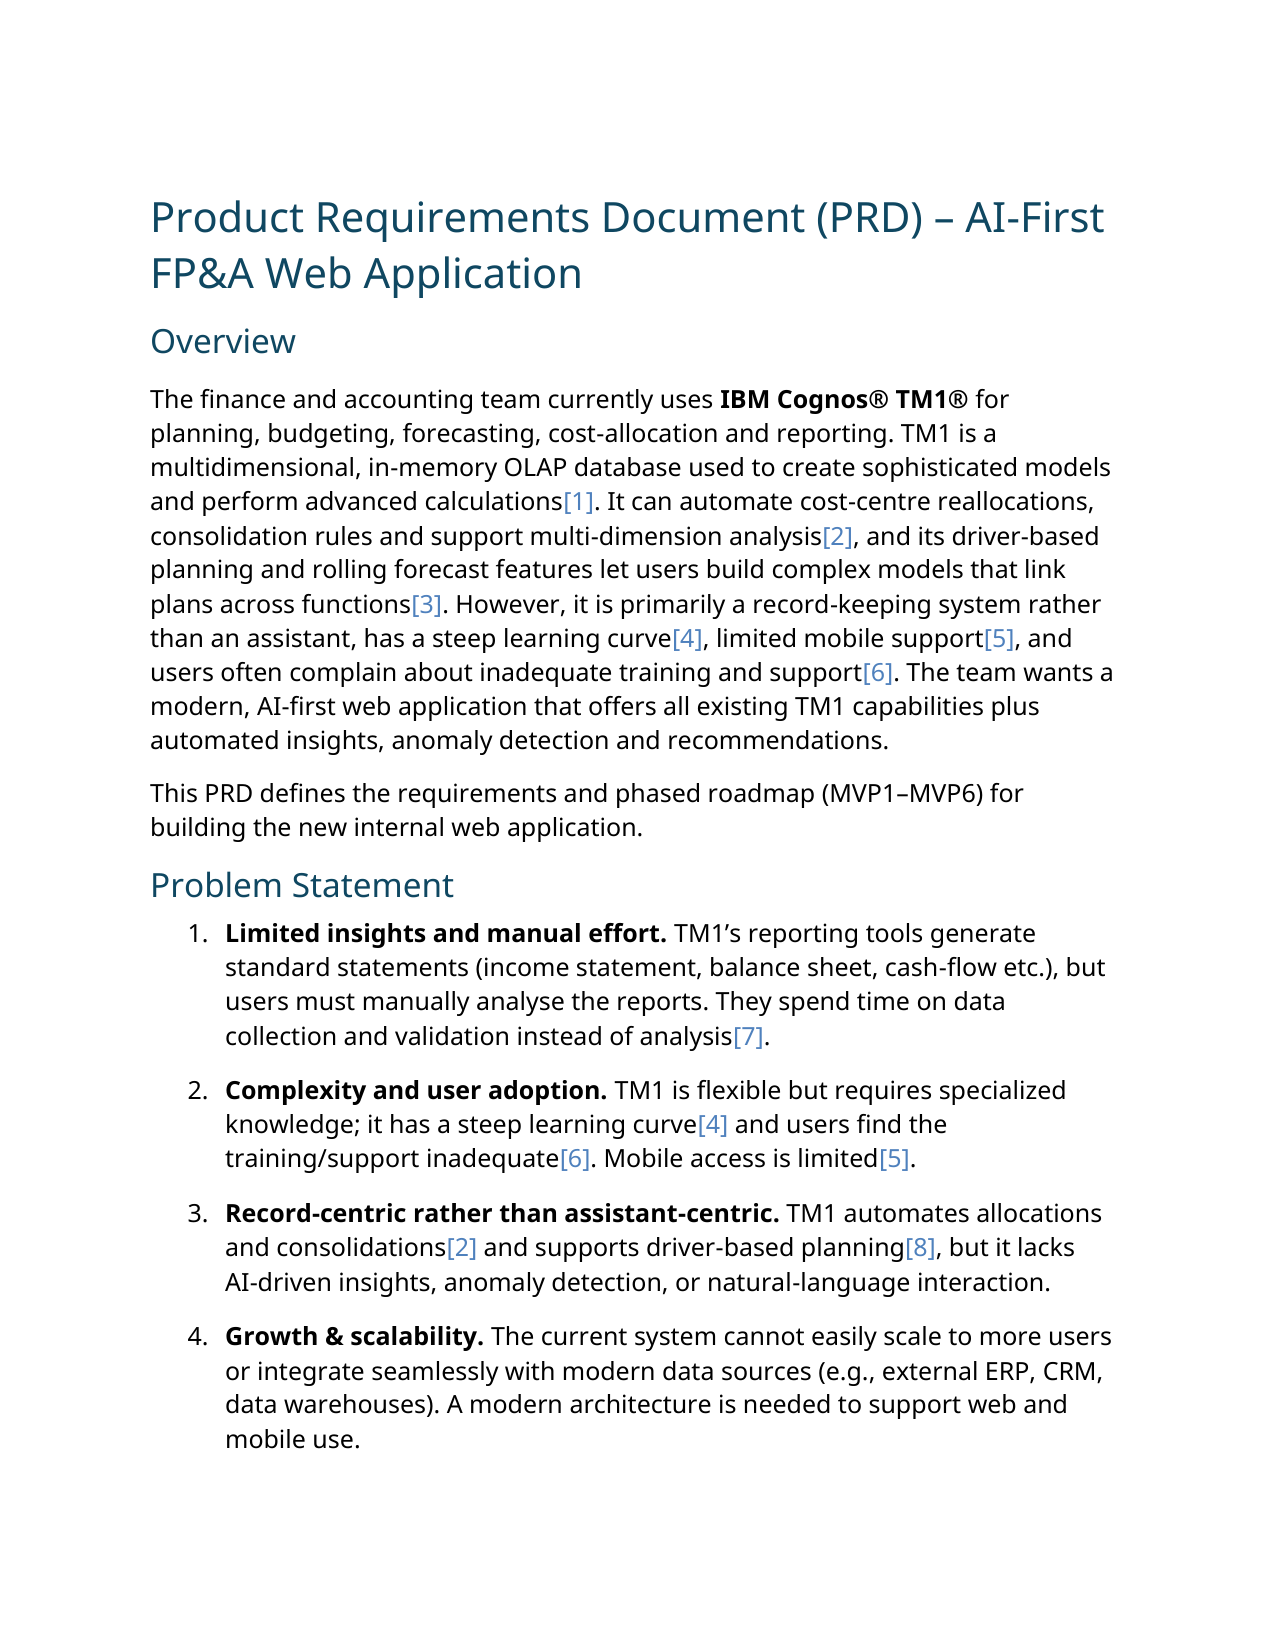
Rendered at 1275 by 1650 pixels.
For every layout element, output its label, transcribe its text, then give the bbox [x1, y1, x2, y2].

text This PRD defines the requirements and phased roadmap (MVP1–MVP6) for building the new internal web application. [150, 775, 1125, 843]
subtitle Overview [150, 318, 1125, 363]
list Limited insights and manual effort. TM1’s reporting tools generate standard statements (income statement, balance sheet, cash‑flow etc.), but users must manually analyse the reports. They spend time on data collection and validation instead of analysis[7]. [187, 916, 1125, 1052]
list Growth & scalability. The current system cannot easily scale to more users or integrate seamlessly with modern data sources (e.g., external ERP, CRM, data warehouses). A modern architecture is needed to support web and mobile use. [187, 1319, 1125, 1455]
list Record‑centric rather than assistant‑centric. TM1 automates allocations and consolidations[2] and supports driver‑based planning[8], but it lacks AI‑driven insights, anomaly detection, or natural‑language interaction. [187, 1196, 1125, 1298]
list Complexity and user adoption. TM1 is flexible but requires specialized knowledge; it has a steep learning curve[4] and users find the training/support inadequate[6]. Mobile access is limited[5]. [187, 1073, 1125, 1175]
subtitle Problem Statement [150, 862, 1125, 908]
subtitle Product Requirements Document (PRD) – AI‑First FP&A Web Application [150, 187, 1125, 301]
text The finance and accounting team currently uses IBM Cognos® TM1® for planning, budgeting, forecasting, cost‑allocation and reporting. TM1 is a multidimensional, in‑memory OLAP database used to create sophisticated models and perform advanced calculations[1]. It can automate cost‑centre reallocations, consolidation rules and support multi‑dimension analysis[2], and its driver‑based planning and rolling forecast features let users build complex models that link plans across functions[3]. However, it is primarily a record‑keeping system rather than an assistant, has a steep learning curve[4], limited mobile support[5], and users often complain about inadequate training and support[6]. The team wants a modern, AI‑first web application that offers all existing TM1 capabilities plus automated insights, anomaly detection and recommendations. [150, 382, 1125, 757]
